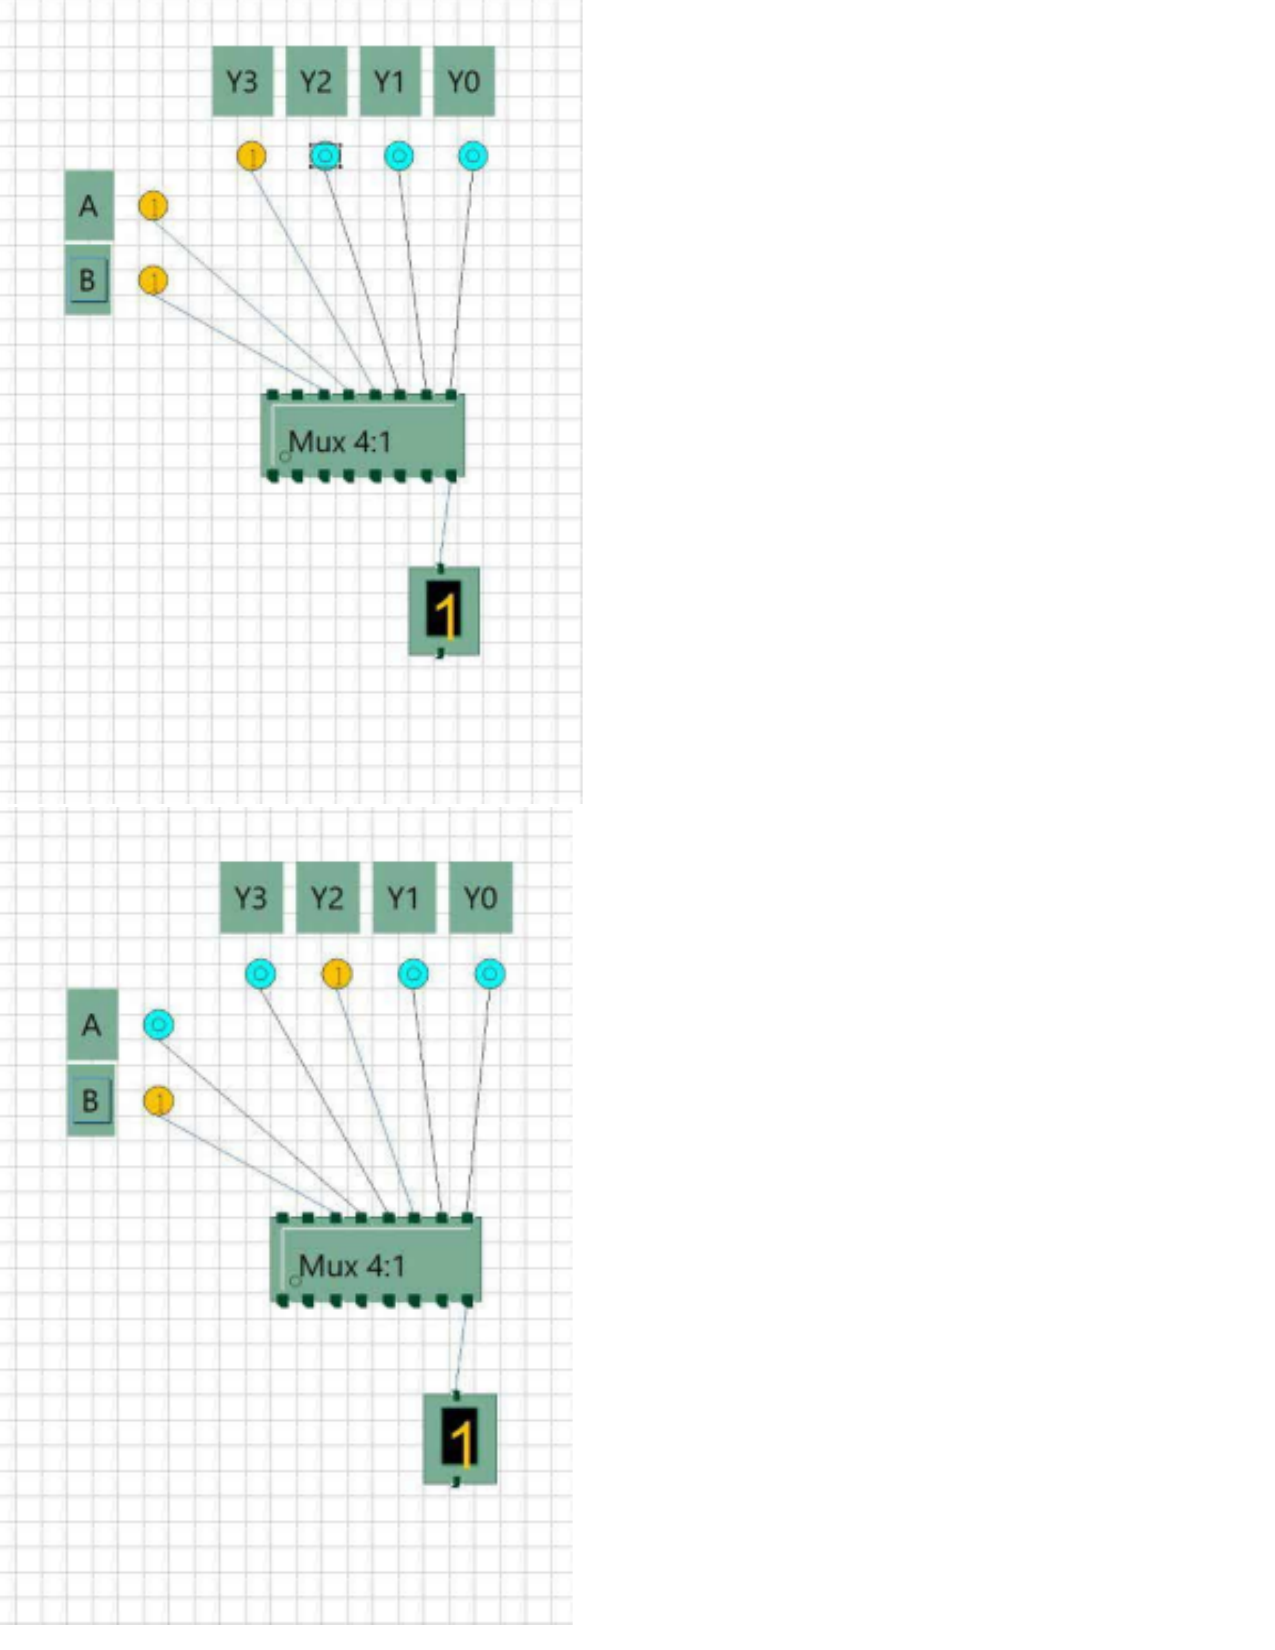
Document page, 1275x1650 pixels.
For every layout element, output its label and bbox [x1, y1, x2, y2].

picture [0, 0, 583, 804]
picture [0, 807, 573, 1625]
